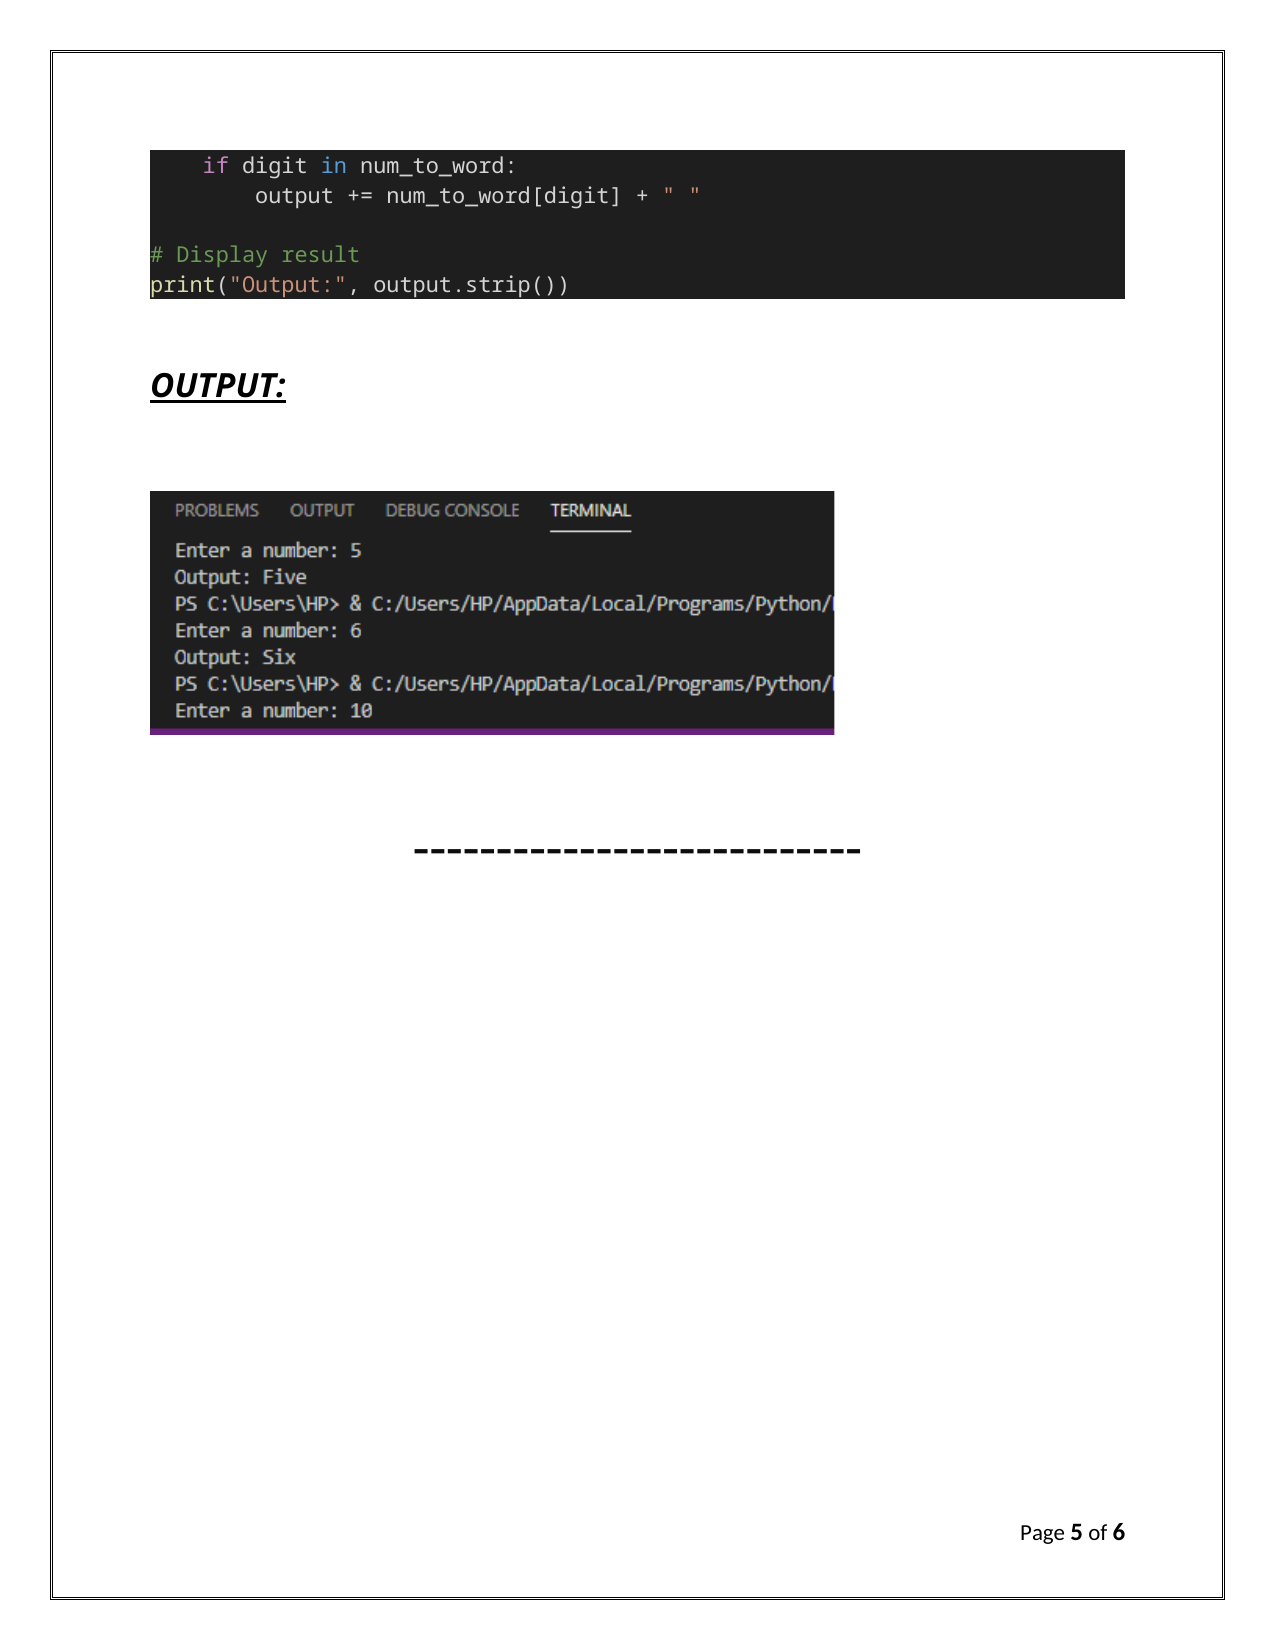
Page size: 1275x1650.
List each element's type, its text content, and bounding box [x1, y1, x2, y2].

text --------------------------- [150, 817, 1125, 874]
text OUTPUT: [150, 362, 1125, 408]
text # Display result [150, 239, 1125, 269]
picture [150, 491, 835, 735]
text if digit in num_to_word: [150, 150, 1125, 180]
text output += num_to_word[digit] + " " [150, 180, 1125, 209]
text print("Output:", output.strip()) [150, 269, 1125, 299]
